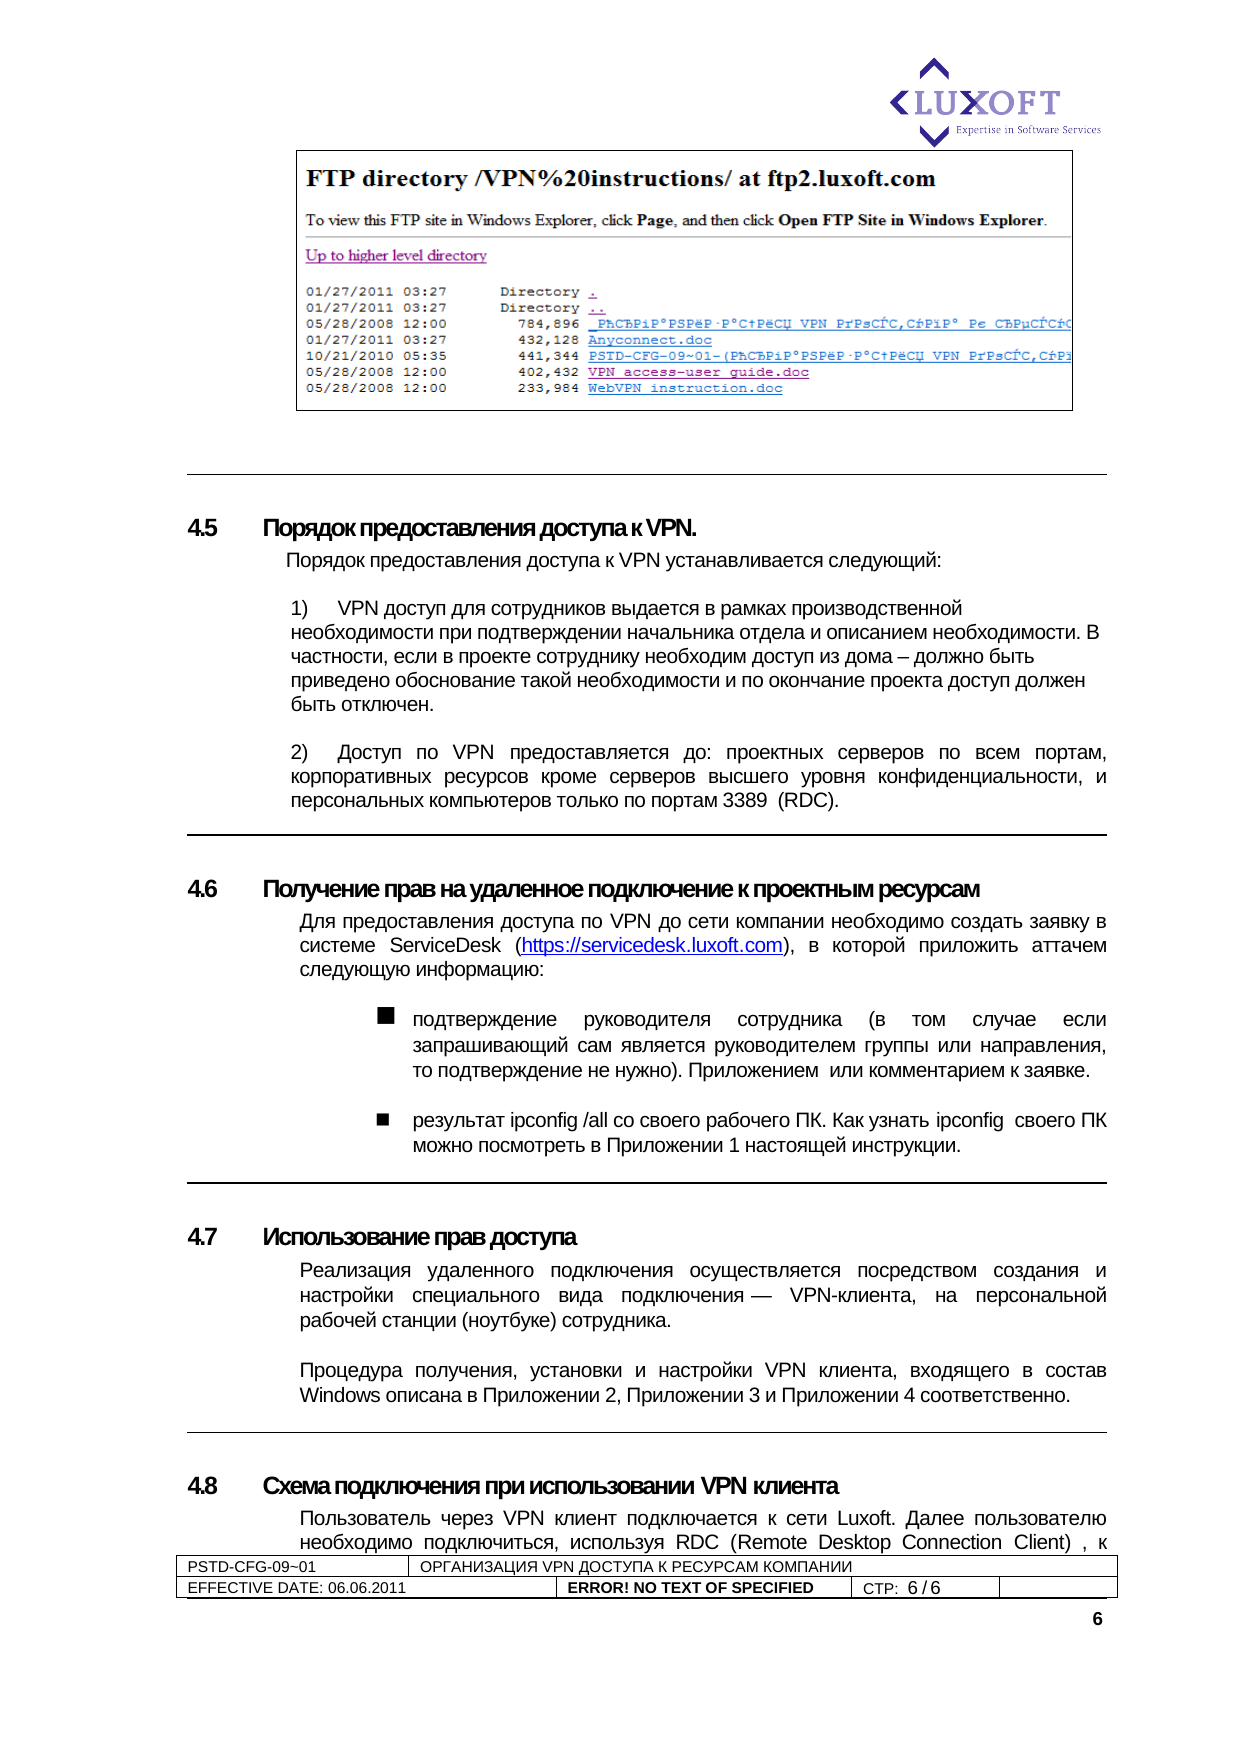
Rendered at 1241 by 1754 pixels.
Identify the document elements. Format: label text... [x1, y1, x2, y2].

list VPN доступ для сотрудников выдается в рамках производственной необходимости при подтверждении начальника отдела и описанием необходимости. В частности, если в проекте сотруднику необходим доступ из дома – должно быть приведено обоснование такой необходимости и по окончание проекта доступ должен быть отключен. [290, 596, 1107, 716]
subtitle Использование прав доступа [187, 1184, 1107, 1251]
subtitle Схема подключения при использовании VPN клиента [187, 1433, 1107, 1500]
picture [889, 56, 1101, 149]
text Порядок предоставления доступа к VPN устанавливается следующий: [187, 548, 1107, 572]
subtitle Порядок предоставления доступа к VPN. [187, 475, 1107, 542]
list результат ipconfig /all со своего рабочего ПК. Как узнать ipconfig своего ПК можно посмотреть в Приложении 1 настоящей инструкции. [375, 1107, 1107, 1157]
subtitle Получение прав на удаленное подключение к проектным ресурсам [187, 836, 1107, 903]
text Реализация удаленного подключения осуществляется посредством создания и настройки специального вида подключения — VPN-клиента, на персональной рабочей станции (ноутбуке) сотрудника. [299, 1257, 1107, 1332]
list подтверждение руководителя сотрудника (в том случае если запрашивающий сам является руководителем группы или направления, то подтверждение не нужно). Приложением или комментарием к заявке. [375, 1006, 1107, 1082]
list Доступ по VPN предоставляется до: проектных серверов по всем портам, корпоративных ресурсов кроме серверов высшего уровня конфиденциальности, и персональных компьютеров только по портам 3389 (RDC). [290, 739, 1107, 811]
text Процедура получения, установки и настройки VPN клиента, входящего в состав Windows описана в Приложении 2, Приложении 3 и Приложении 4 соответственно. [299, 1357, 1107, 1407]
picture [299, 153, 1072, 408]
text Для предоставления доступа по VPN до сети компании необходимо создать заявку в системе ServiceDesk (https://servicedesk.luxoft.com), в которой приложить аттачем следующую информацию: [299, 909, 1107, 981]
